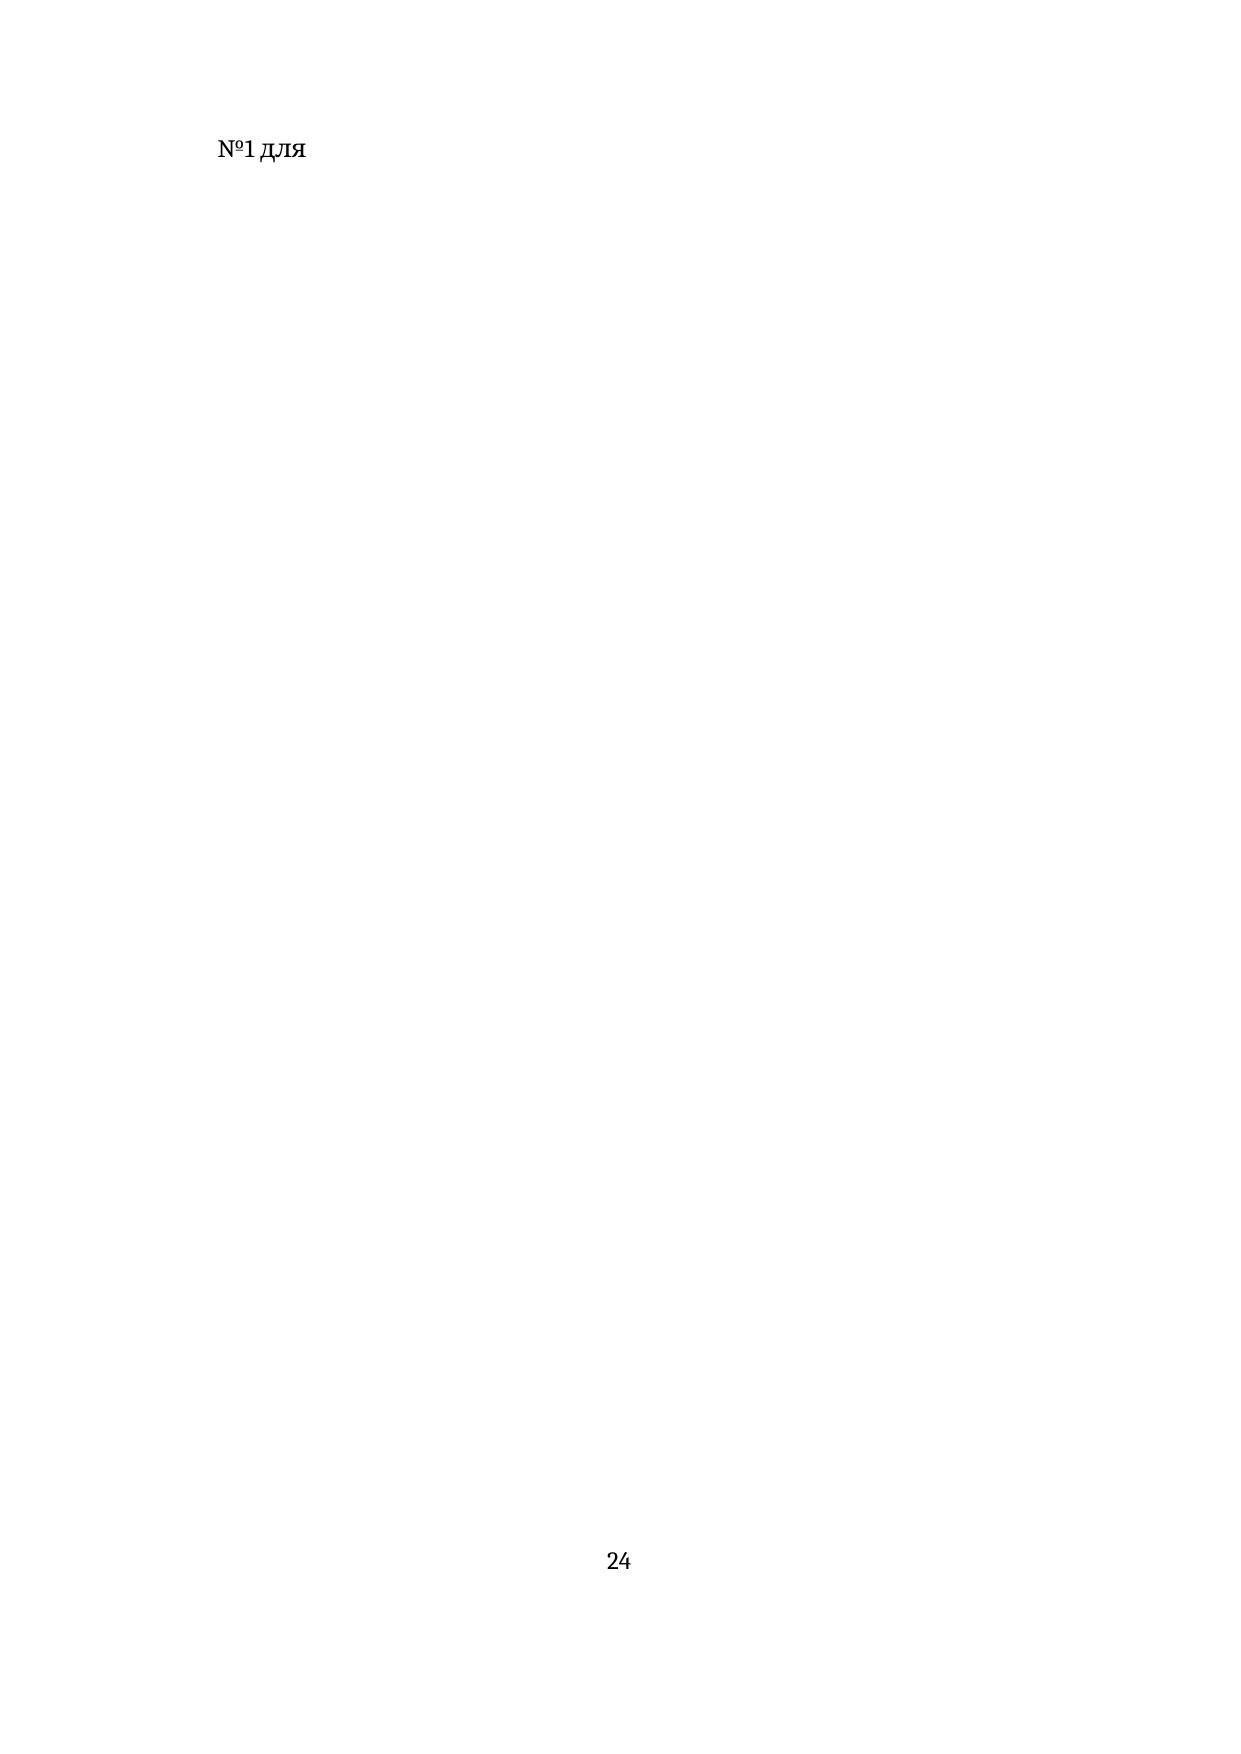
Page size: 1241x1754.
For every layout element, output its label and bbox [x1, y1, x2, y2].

list [184, 135, 1103, 164]
